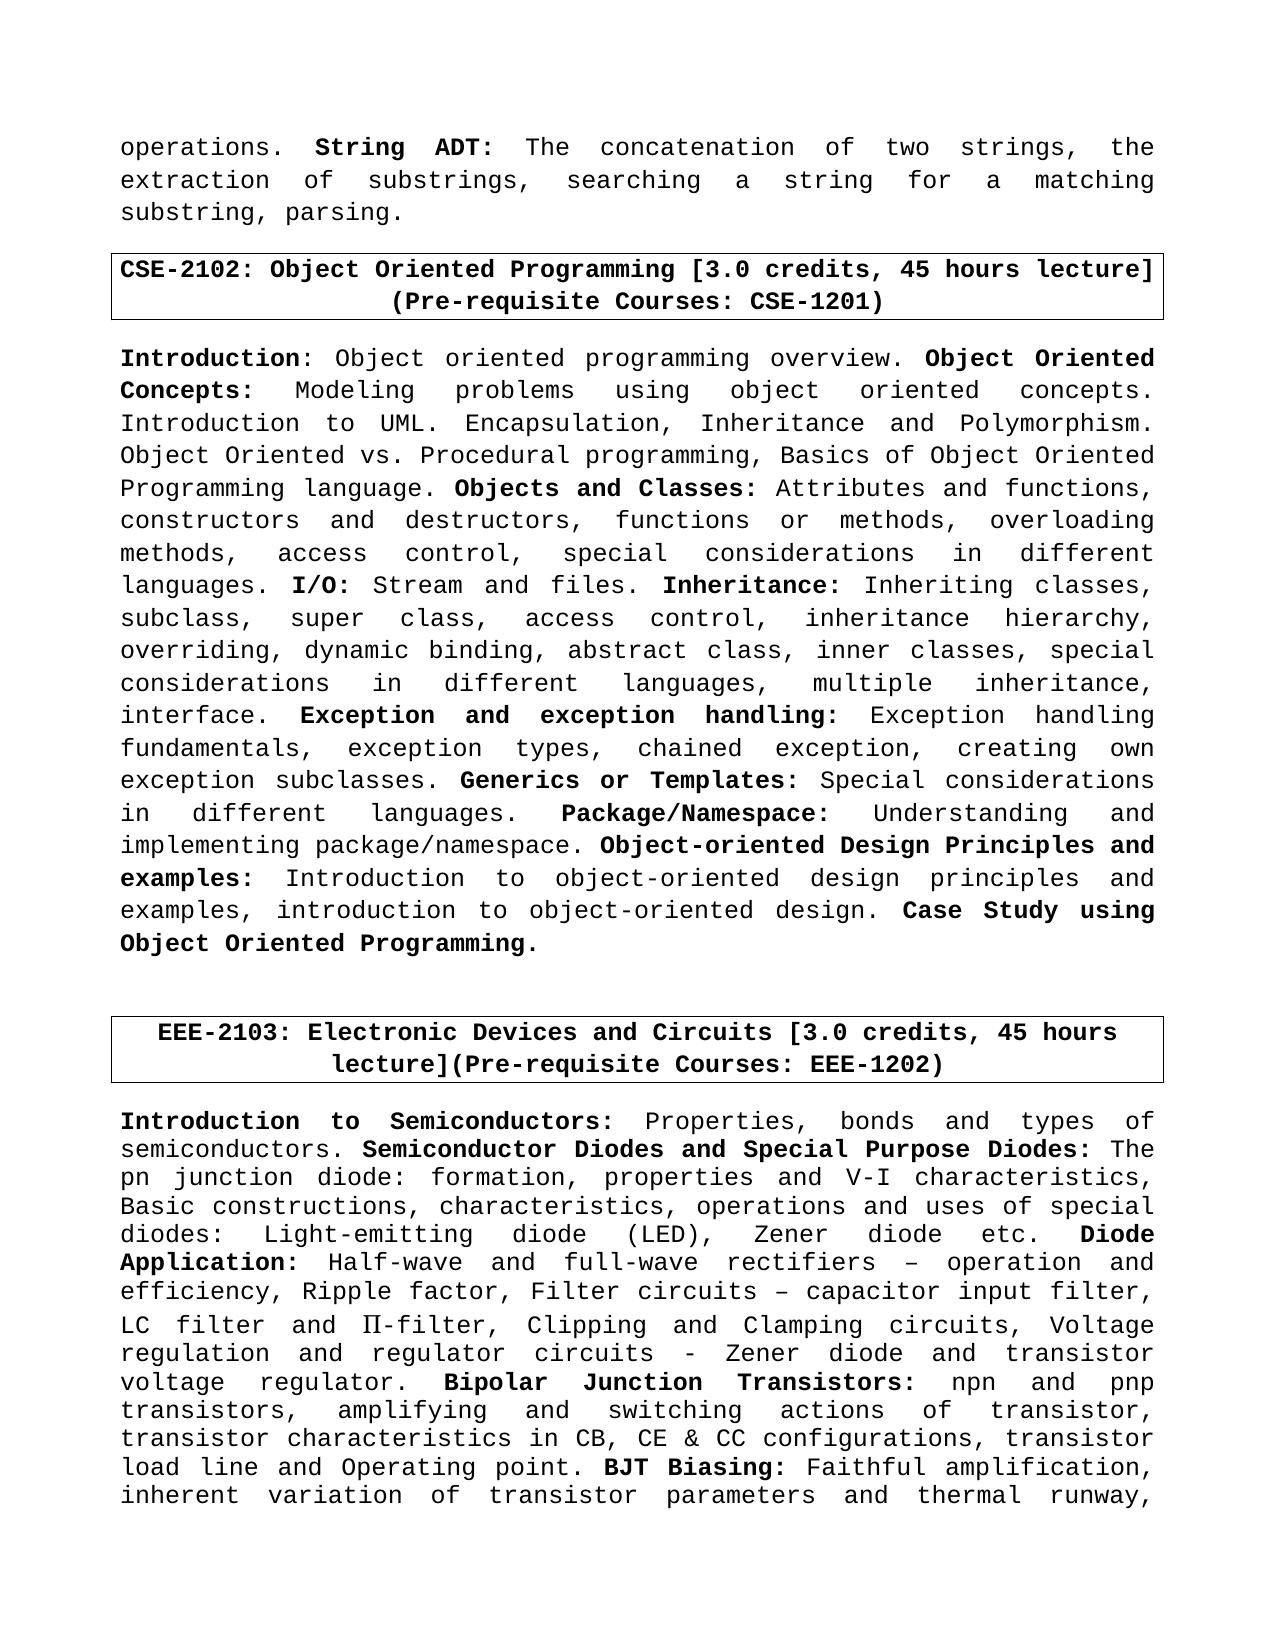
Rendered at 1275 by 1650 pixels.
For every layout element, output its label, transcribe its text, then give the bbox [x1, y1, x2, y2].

text EEE-2103: Electronic Devices and Circuits [3.0 credits, 45 hours lecture](Pre-requisite Courses: EEE-1202) [112, 1017, 1163, 1082]
text Introduction: Object oriented programming overview. Object Oriented Concepts: Modeling problems using object oriented concepts. Introduction to UML. Encapsulation, Inheritance and Polymorphism. Object Oriented vs. Procedural programming, Basics of Object Oriented Programming language. Objects and Classes: Attributes and functions, constructors and destructors, functions or methods, overloading methods, access control, special considerations in different languages. I/O: Stream and files. Inheritance: Inheriting classes, subclass, super class, access control, inheritance hierarchy, overriding, dynamic binding, abstract class, inner classes, special considerations in different languages, multiple inheritance, interface. Exception and exception handling: Exception handling fundamentals, exception types, chained exception, creating own exception subclasses. Generics or Templates: Special considerations in different languages. Package/Namespace: Understanding and implementing package/namespace. Object-oriented Design Principles and examples: Introduction to object-oriented design principles and examples, introduction to object-oriented design. Case Study using Object Oriented Programming. [120, 345, 1155, 959]
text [120, 1108, 1155, 1511]
text CSE-2102: Object Oriented Programming [3.0 credits, 45 hours lecture](Pre-requisite Courses: CSE-1201) [112, 254, 1163, 319]
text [120, 135, 1155, 228]
